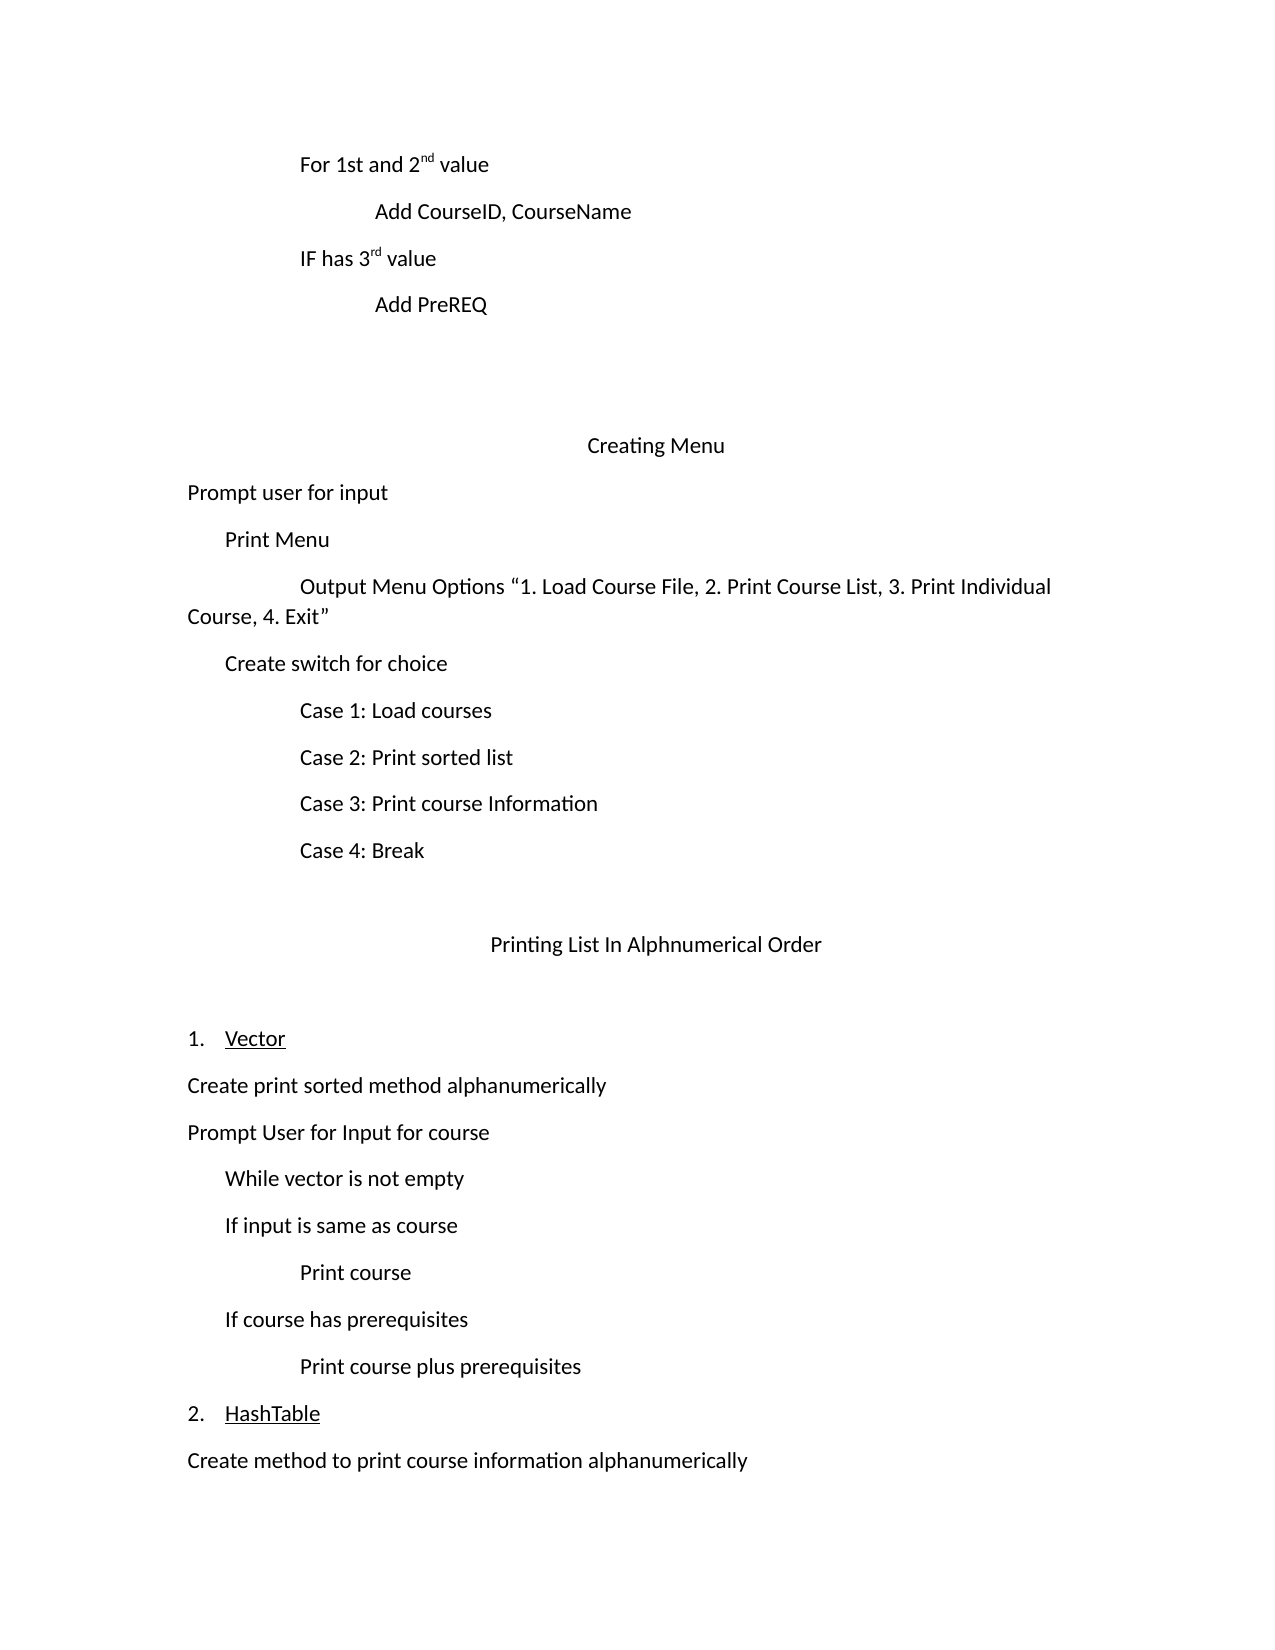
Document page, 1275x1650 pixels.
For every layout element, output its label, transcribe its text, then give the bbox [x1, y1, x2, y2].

text Printing List In Alphnumerical Order [187, 930, 1125, 958]
text Creating Menu [187, 431, 1125, 459]
text Case 4: Break [187, 836, 1125, 864]
text While vector is not empty [187, 1164, 1125, 1193]
text Case 3: Print course Information [187, 789, 1125, 818]
text If course has prerequisites [187, 1305, 1125, 1333]
text Create method to print course information alphanumerically [187, 1446, 1125, 1474]
text Add CourseID, CourseName [187, 197, 1125, 225]
list HashTable [187, 1399, 1125, 1427]
text Create switch for choice [187, 649, 1125, 677]
text Print course [187, 1258, 1125, 1286]
text Prompt User for Input for course [187, 1118, 1125, 1146]
text If input is same as course [187, 1211, 1125, 1239]
text Print Menu [187, 525, 1125, 553]
text For 1st and 2nd value [187, 150, 1125, 178]
text Case 1: Load courses [187, 696, 1125, 724]
text IF has 3rd value [187, 244, 1125, 272]
text Prompt user for input [187, 478, 1125, 506]
text Print course plus prerequisites [187, 1352, 1125, 1380]
text Output Menu Options “1. Load Course File, 2. Print Course List, 3. Print Individual Course, 4. Exit” [187, 572, 1125, 630]
list Vector [187, 1024, 1125, 1052]
text Add PreREQ [187, 291, 1125, 319]
text Create print sorted method alphanumerically [187, 1071, 1125, 1099]
text Case 2: Print sorted list [187, 743, 1125, 771]
